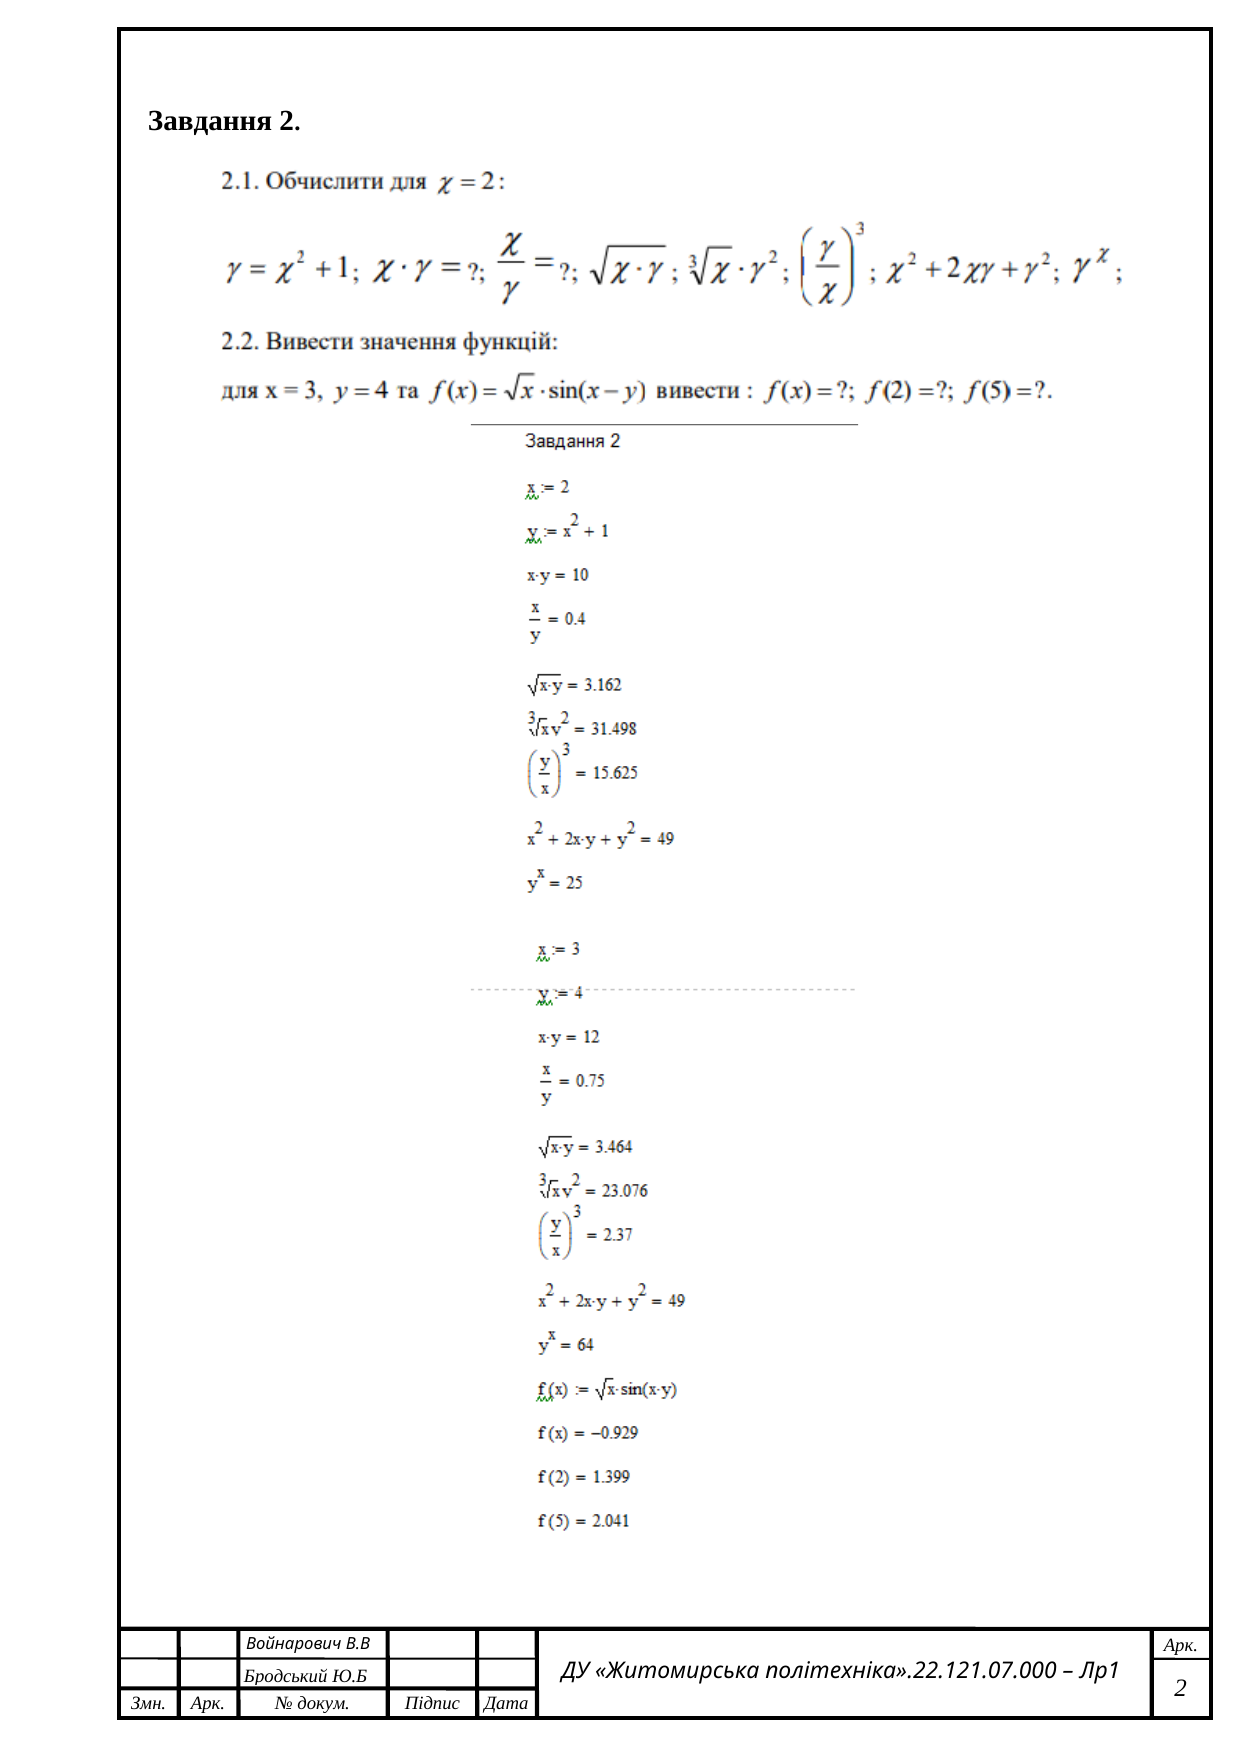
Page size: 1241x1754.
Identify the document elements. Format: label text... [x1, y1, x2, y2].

text Завдання 2. [148, 103, 1181, 136]
picture [204, 165, 1125, 1557]
